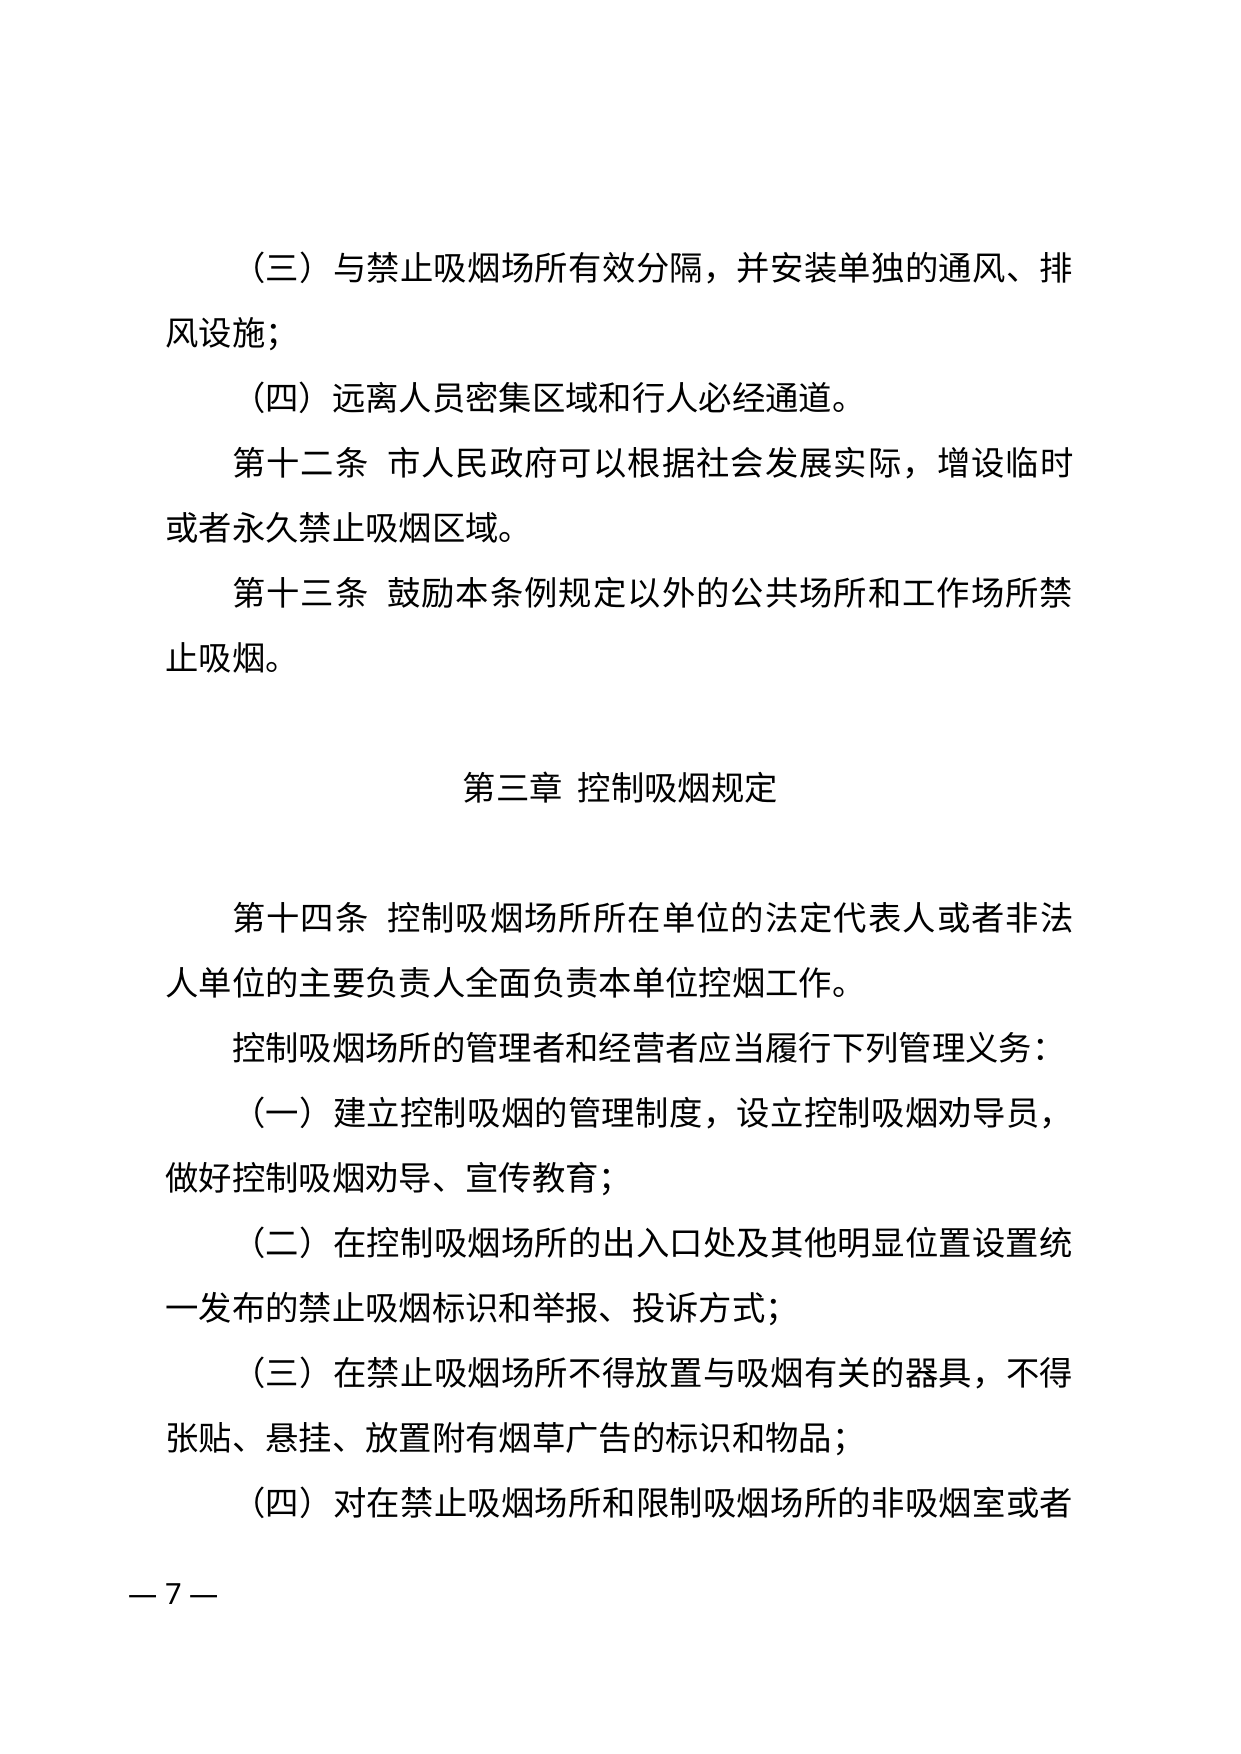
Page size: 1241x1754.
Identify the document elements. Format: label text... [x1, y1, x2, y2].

text （一）建立控制吸烟的管理制度，设立控制吸烟劝导员，做好控制吸烟劝导、宣传教育； [165, 1078, 1075, 1208]
text 第十二条 市人民政府可以根据社会发展实际，增设临时或者永久禁止吸烟区域。 [165, 428, 1075, 558]
text （三）在禁止吸烟场所不得放置与吸烟有关的器具，不得张贴、悬挂、放置附有烟草广告的标识和物品； [165, 1338, 1075, 1468]
text （二）在控制吸烟场所的出入口处及其他明显位置设置统一发布的禁止吸烟标识和举报、投诉方式； [165, 1208, 1075, 1338]
text 第十四条 控制吸烟场所所在单位的法定代表人或者非法人单位的主要负责人全面负责本单位控烟工作。 [165, 883, 1075, 1013]
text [165, 1468, 1075, 1533]
text （四）远离人员密集区域和行人必经通道。 [165, 363, 1075, 428]
text 第十三条 鼓励本条例规定以外的公共场所和工作场所禁止吸烟。 [165, 558, 1075, 688]
text （三）与禁止吸烟场所有效分隔，并安装单独的通风、排风设施； [165, 233, 1075, 363]
text 第三章 控制吸烟规定 [165, 753, 1075, 818]
text 控制吸烟场所的管理者和经营者应当履行下列管理义务： [165, 1013, 1075, 1078]
